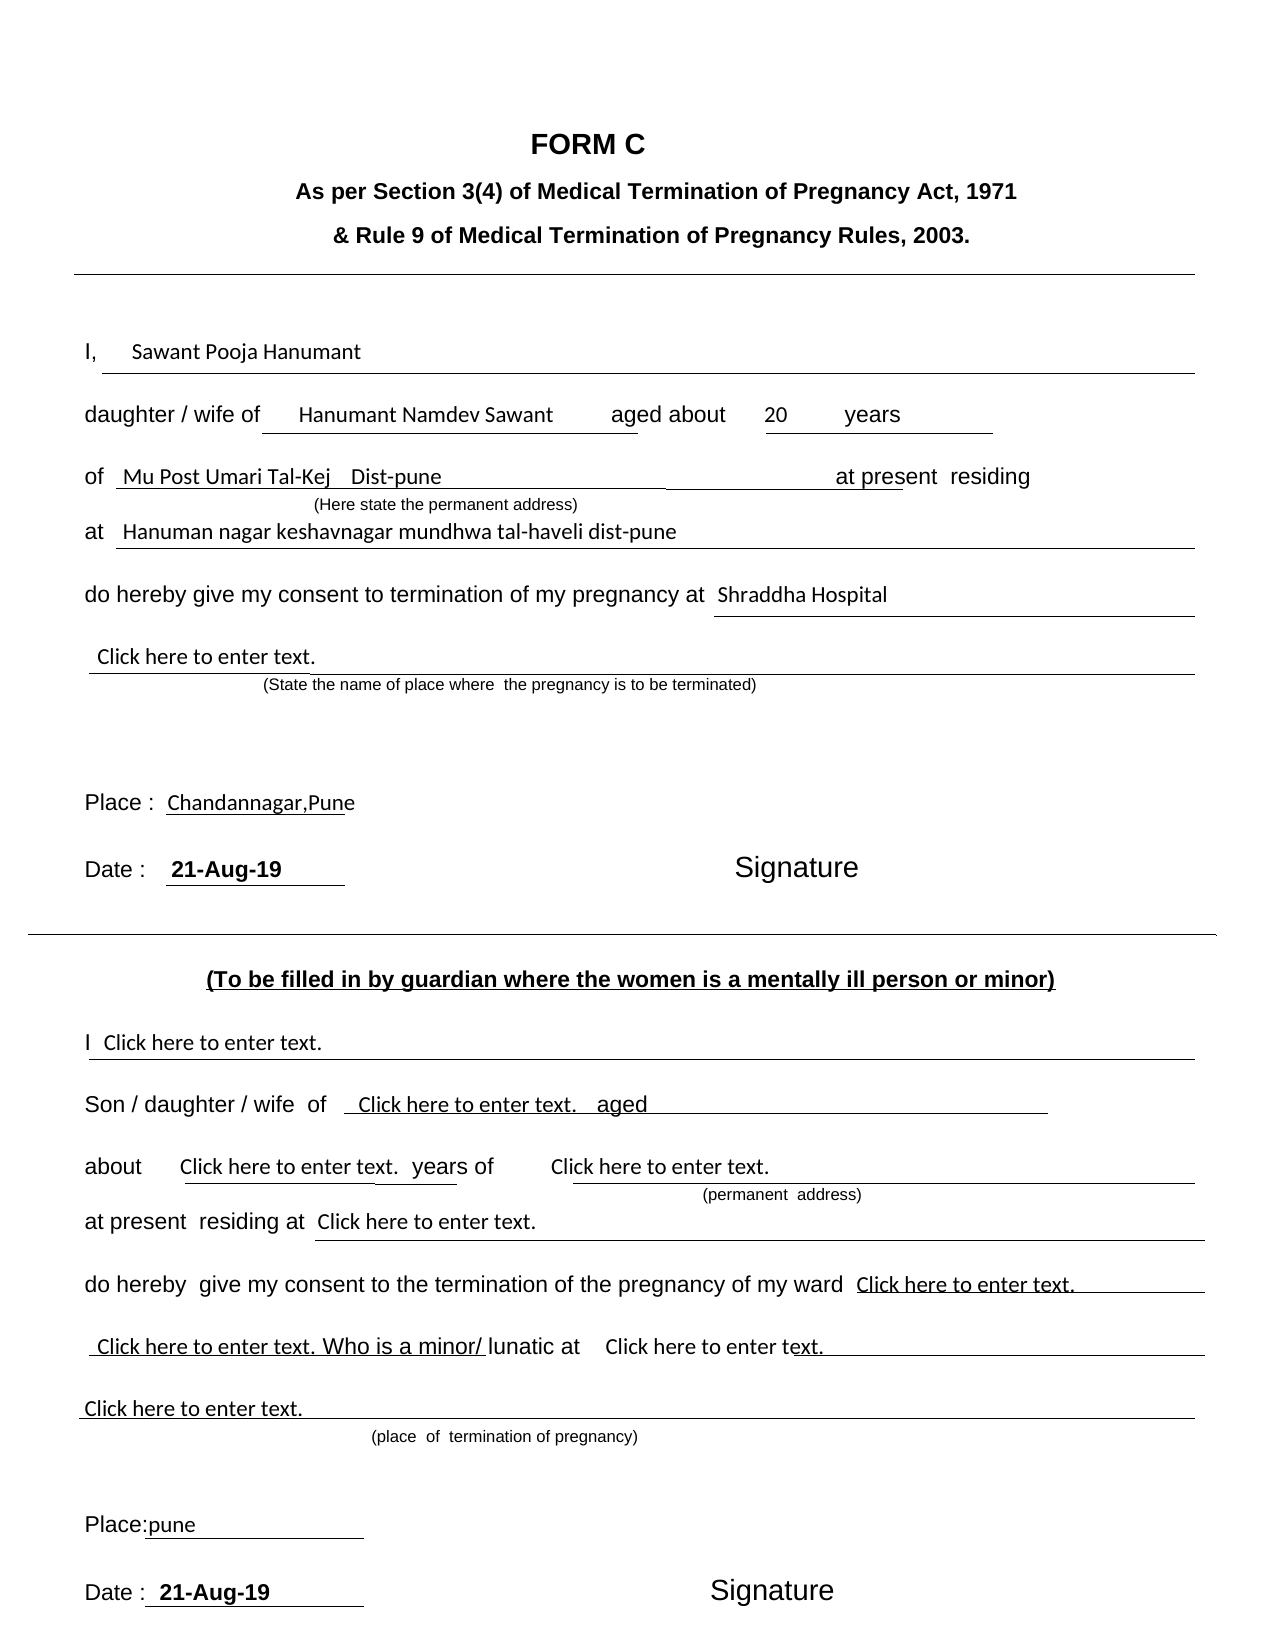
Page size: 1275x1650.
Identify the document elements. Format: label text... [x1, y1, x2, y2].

text Date : Signature [84, 1572, 1247, 1636]
text daughter / wife of aged about years [84, 400, 1247, 428]
text I [84, 1028, 1247, 1056]
text do hereby give my consent to the termination of the pregnancy of my ward [84, 1270, 1247, 1298]
text at present residing at [84, 1207, 1247, 1235]
text Date : Signature [84, 850, 1247, 884]
text Son / daughter / wife of aged [84, 1090, 1247, 1148]
text Place : [84, 788, 1247, 816]
text I, [84, 337, 1247, 365]
text (permanent address) [84, 1184, 1247, 1203]
text do hereby give my consent to termination of my pregnancy at [84, 580, 1247, 608]
text As per Section 3(4) of Medical Termination of Pregnancy Act, 1971 [84, 178, 1247, 204]
text at [84, 517, 1247, 545]
text & Rule 9 of Medical Termination of Pregnancy Rules, 2003. [84, 222, 1247, 248]
text (Here state the permanent address) [84, 494, 1247, 513]
text Place: [84, 1510, 1247, 1538]
text (To be filled in by guardian where the women is a mentally ill person or minor) [84, 966, 1247, 992]
text (State the name of place where the pregnancy is to be terminated) [84, 674, 1247, 693]
text of at present residing [84, 462, 1247, 490]
text (place of termination of pregnancy) [84, 1427, 1247, 1446]
text Who is a minor/ lunatic at [84, 1332, 1247, 1360]
text about years of [84, 1152, 1247, 1180]
text FORM C [75, 127, 1247, 160]
